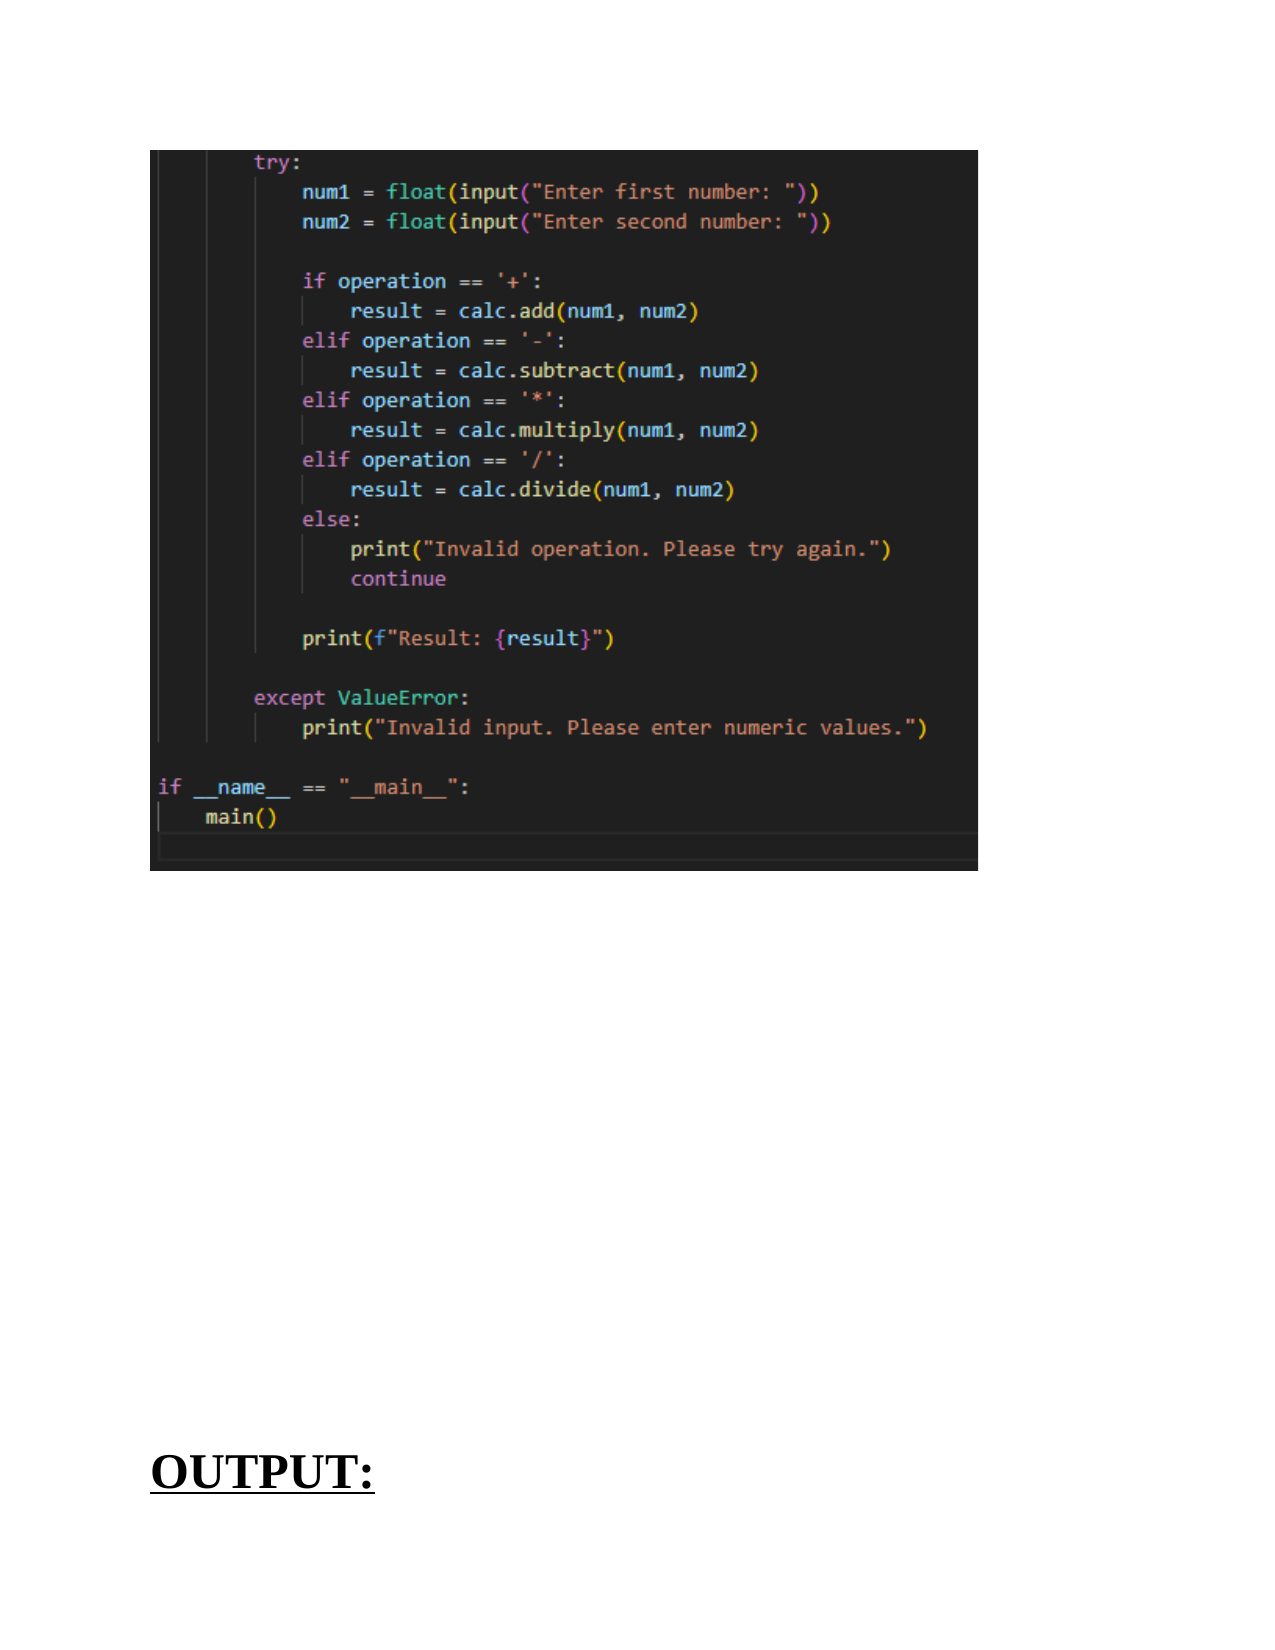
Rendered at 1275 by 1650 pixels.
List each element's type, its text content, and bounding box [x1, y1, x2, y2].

picture [150, 150, 979, 871]
text OUTPUT: [150, 1442, 1125, 1499]
